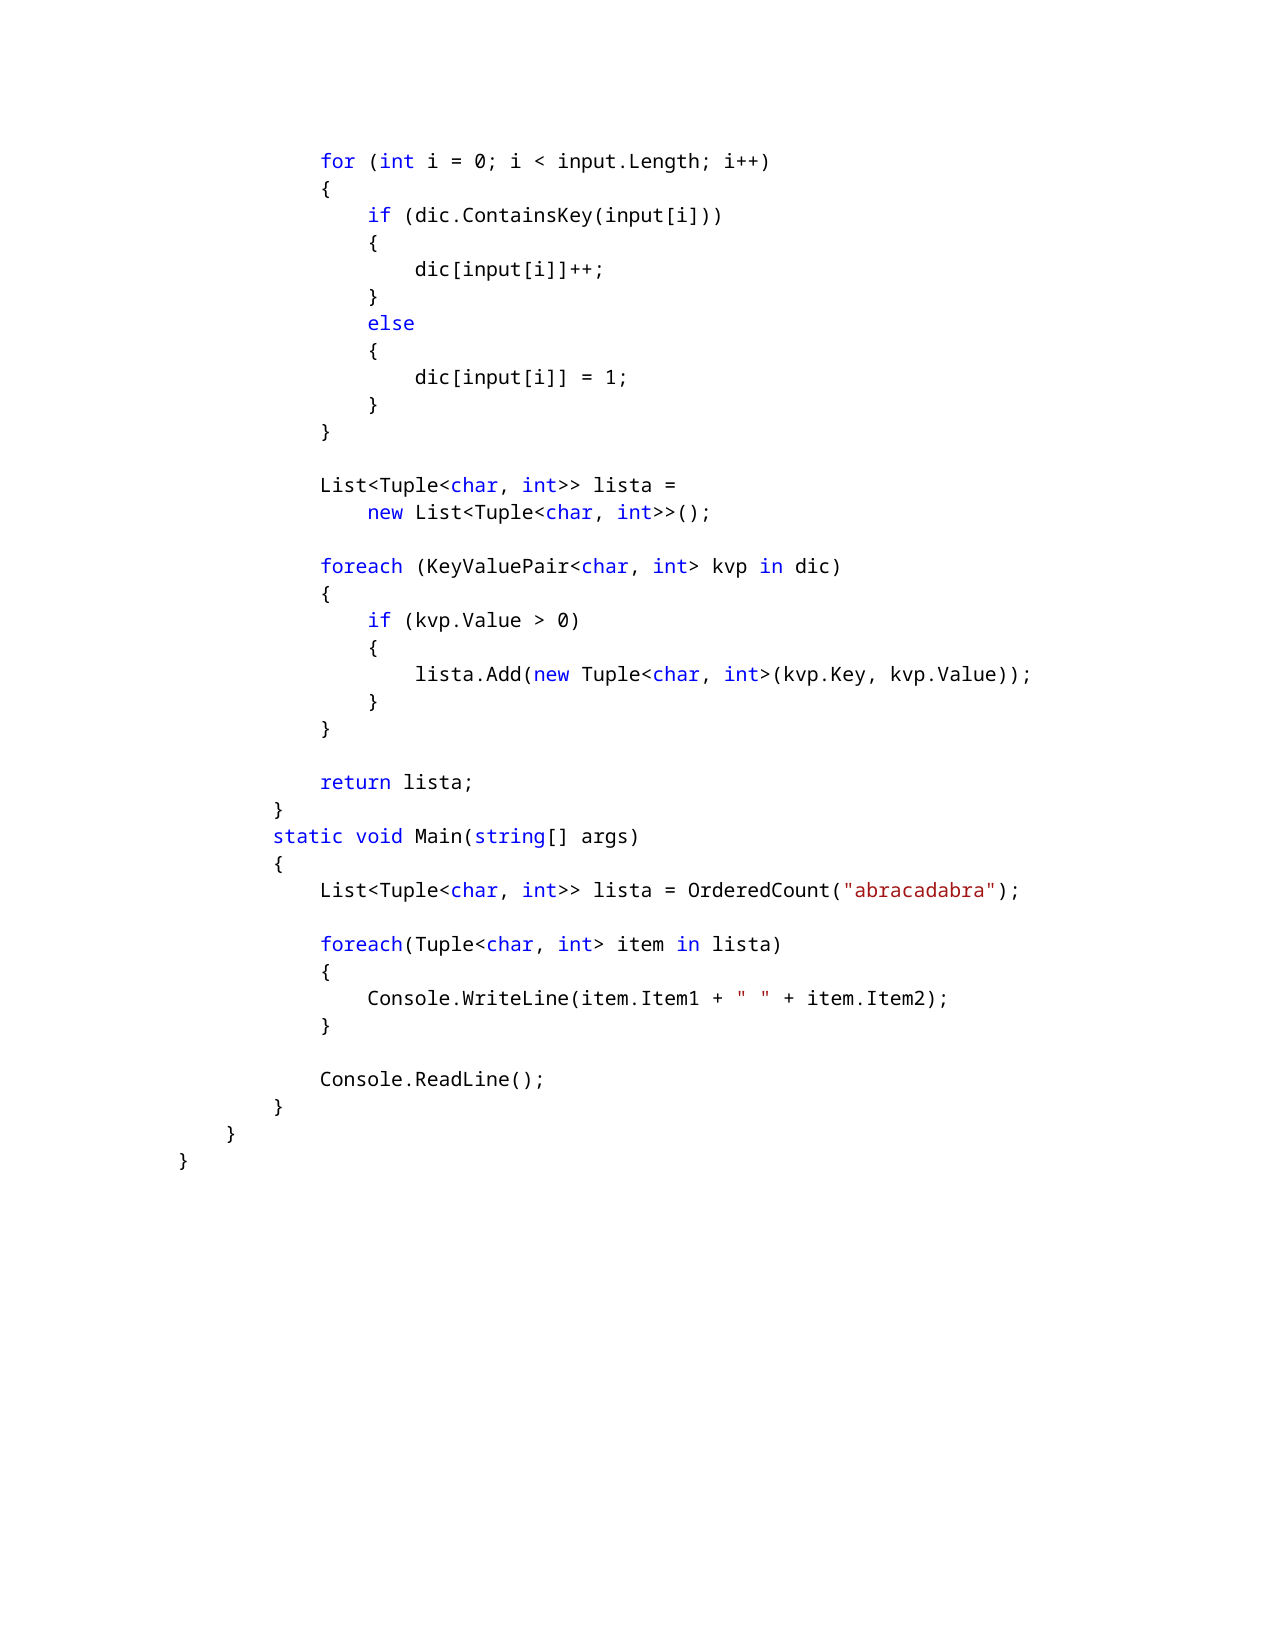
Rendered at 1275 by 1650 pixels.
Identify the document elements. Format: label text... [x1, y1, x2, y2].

text dic[input[i]] = 1; [177, 363, 1098, 390]
text static void Main(string[] args) [177, 822, 1098, 849]
text } [177, 1119, 1098, 1146]
text Console.ReadLine(); [177, 1065, 1098, 1092]
text } [177, 282, 1098, 309]
text } [177, 1092, 1098, 1119]
text List<Tuple<char, int>> lista = OrderedCount("abracadabra"); [177, 876, 1098, 903]
text List<Tuple<char, int>> lista = [177, 471, 1098, 498]
text } [177, 1011, 1098, 1038]
text dic[input[i]]++; [177, 256, 1098, 282]
text for (int i = 0; i < input.Length; i++) [177, 148, 1098, 174]
text new List<Tuple<char, int>>(); [177, 498, 1098, 525]
text { [177, 174, 1098, 202]
text foreach (KeyValuePair<char, int> kvp in dic) [177, 552, 1098, 579]
text { [177, 579, 1098, 606]
text } [177, 1146, 1098, 1173]
text } [177, 795, 1098, 822]
text { [177, 633, 1098, 660]
text if (dic.ContainsKey(input[i])) [177, 202, 1098, 228]
text Console.WriteLine(item.Item1 + " " + item.Item2); [177, 984, 1098, 1011]
text else [177, 309, 1098, 336]
text { [177, 336, 1098, 363]
text foreach(Tuple<char, int> item in lista) [177, 930, 1098, 957]
text { [177, 849, 1098, 876]
text } [177, 417, 1098, 444]
text { [177, 228, 1098, 256]
text return lista; [177, 768, 1098, 795]
text } [177, 687, 1098, 714]
text if (kvp.Value > 0) [177, 606, 1098, 633]
text { [177, 957, 1098, 984]
text } [177, 714, 1098, 741]
text lista.Add(new Tuple<char, int>(kvp.Key, kvp.Value)); [177, 660, 1098, 687]
text } [177, 390, 1098, 417]
